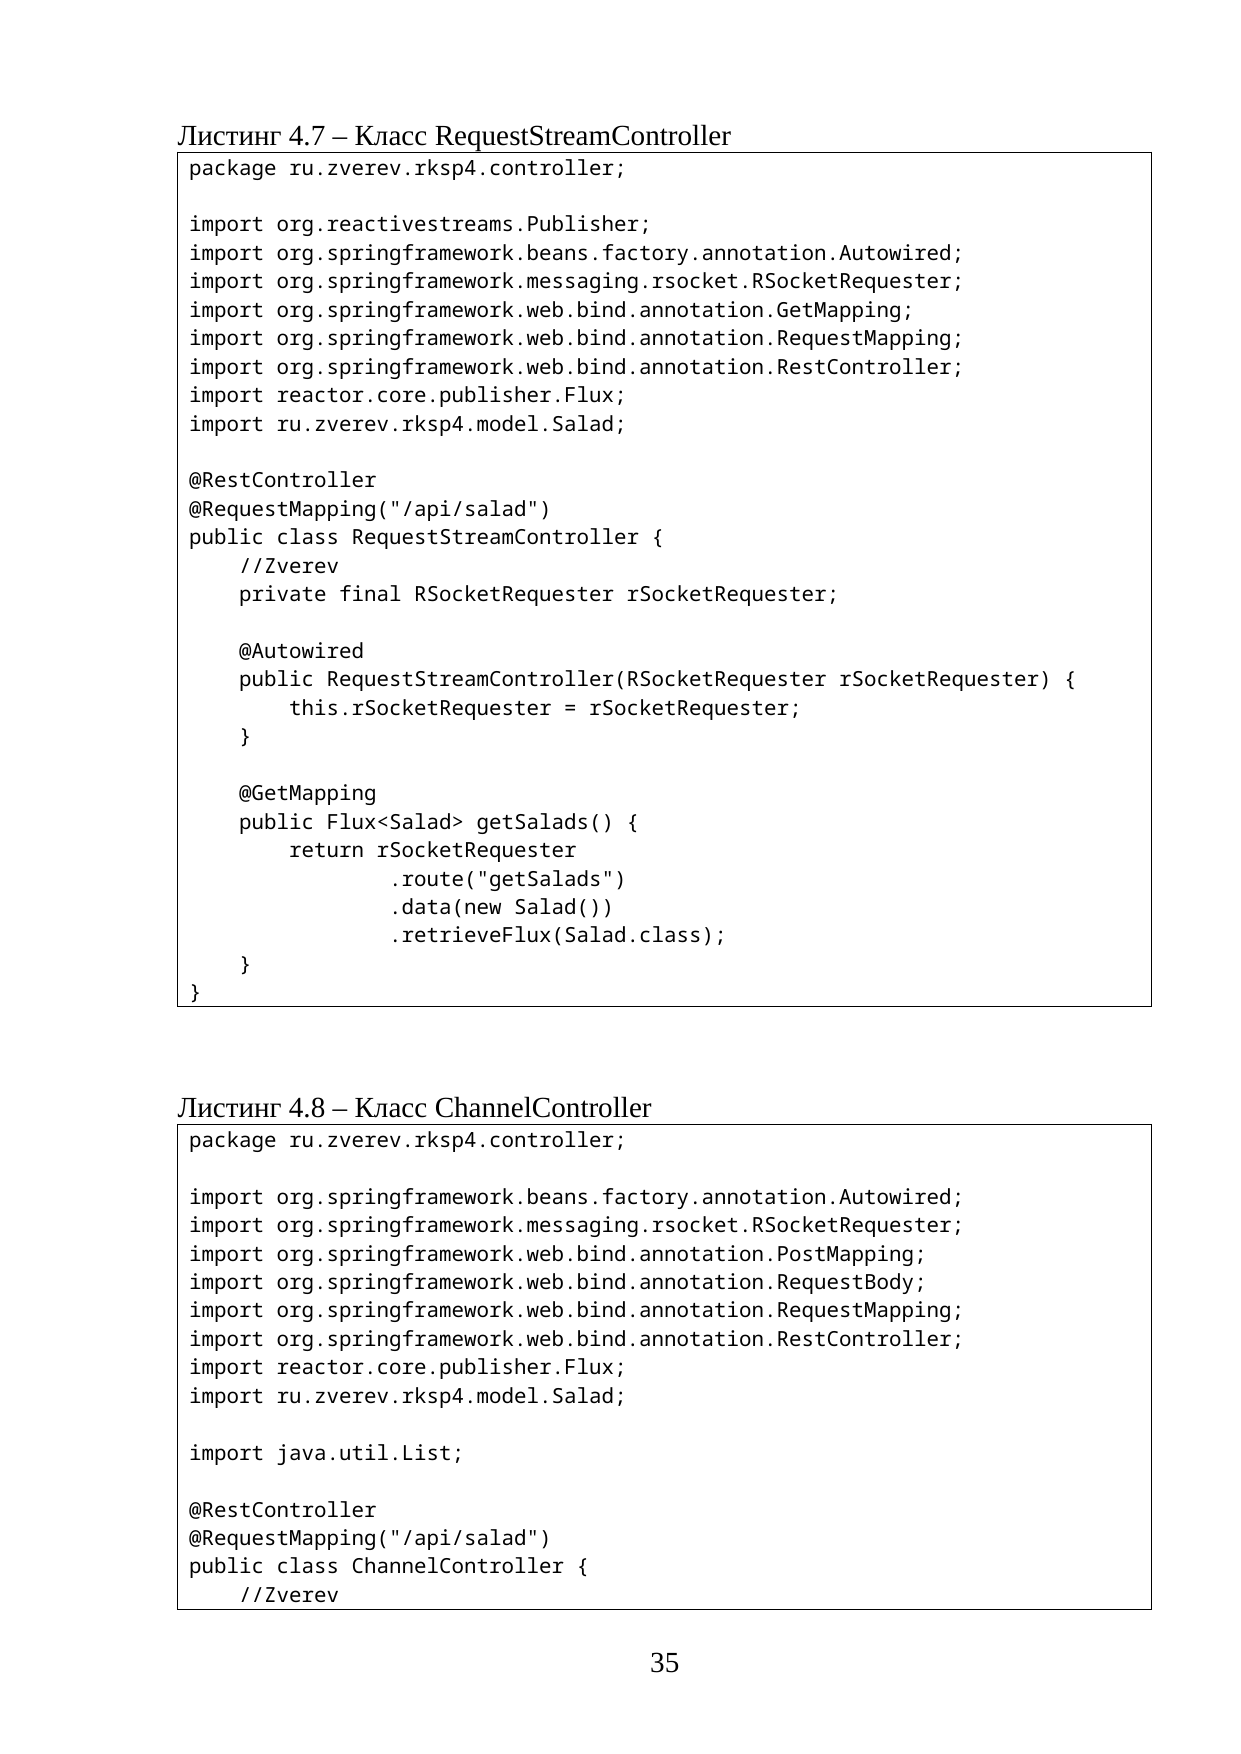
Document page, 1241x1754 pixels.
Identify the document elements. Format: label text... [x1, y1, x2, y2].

table_header package ru.zverev.rksp4.controller; import org.reactivestreams.Publisher; import org.springframework.beans.factory.annotation.Autowired; import org.springframework.messaging.rsocket.RSocketRequester; import org.springframework.web.bind.annotation.GetMapping; import org.springframework.web.bind.annotation.RequestMapping; import org.springframework.web.bind.annotation.RestController; import reactor.core.publisher.Flux; import ru.zverev.rksp4.model.Salad; @RestController @RequestMapping("/api/salad") public class RequestStreamController { //Zverev private final RSocketRequester rSocketRequester; @Autowired public RequestStreamController(RSocketRequester rSocketRequester) { this.rSocketRequester = rSocketRequester; } @GetMapping public Flux<Salad> getSalads() { return rSocketRequester .route("getSalads") .data(new Salad()) .retrieveFlux(Salad.class); } } [178, 153, 1151, 1006]
text Листинг 4.7 – Класс RequestStreamController [177, 118, 1152, 152]
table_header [178, 1125, 1151, 1608]
text Листинг 4.8 – Класс ChannelController [177, 1090, 1152, 1124]
